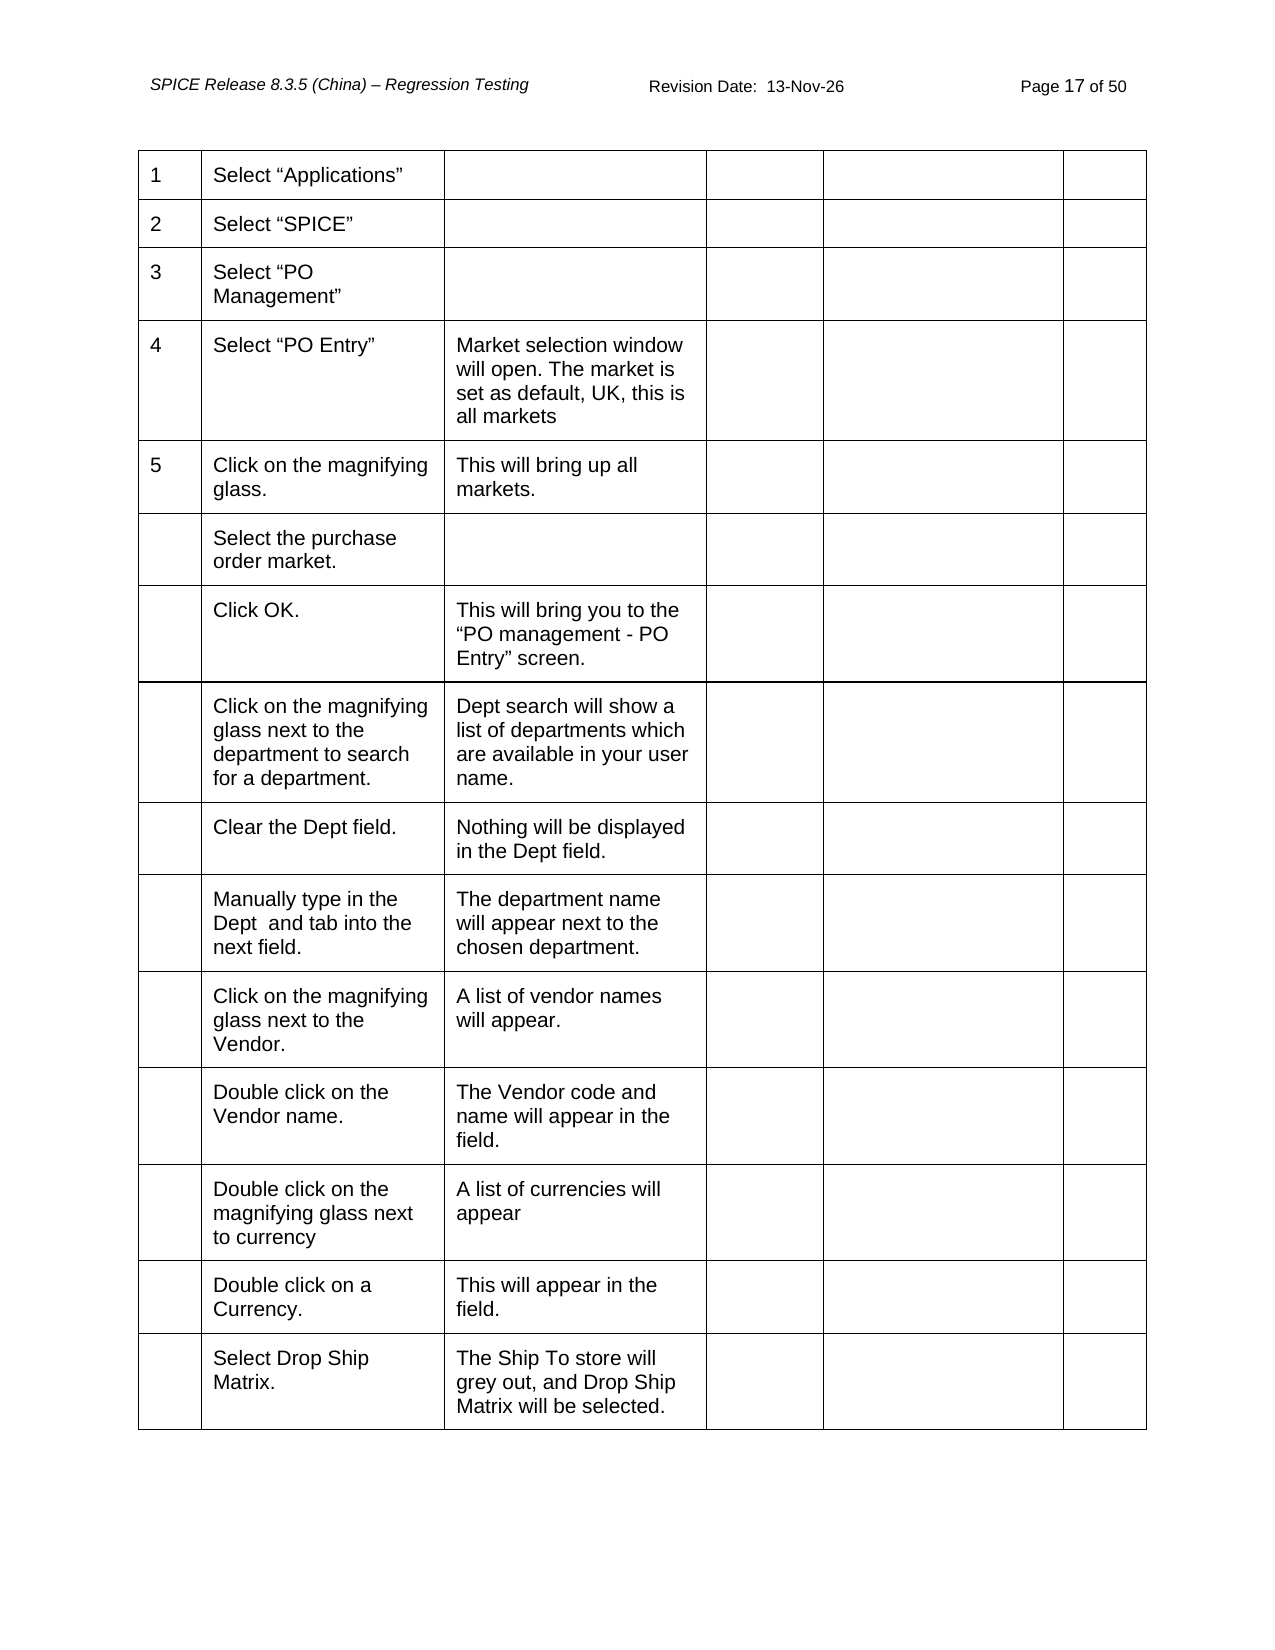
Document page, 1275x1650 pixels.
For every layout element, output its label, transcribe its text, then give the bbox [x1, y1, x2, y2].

table_cell [707, 151, 823, 198]
table_cell Select “PO Entry” [202, 321, 444, 440]
table_cell [824, 151, 1063, 198]
table_cell [707, 1261, 823, 1333]
table_cell Dept search will show a list of departments which are available in your user name. [445, 683, 706, 802]
table_cell [707, 586, 823, 681]
table_cell Select “Applications” [202, 151, 444, 198]
table_cell Market selection window will open. The market is set as default, UK, this is all markets [445, 321, 706, 440]
table_cell [139, 683, 201, 802]
table_cell [824, 1068, 1063, 1164]
table_cell 1 [139, 151, 201, 198]
table_cell [139, 514, 201, 585]
table_cell [824, 248, 1063, 319]
table_cell [707, 875, 823, 971]
table_cell [139, 1261, 201, 1333]
table_cell [824, 321, 1063, 440]
table_cell [139, 875, 201, 971]
table_cell [707, 1165, 823, 1260]
table_cell Click OK. [202, 586, 444, 681]
table_cell 3 [139, 248, 201, 319]
table_cell [707, 972, 823, 1067]
table_cell 2 [139, 200, 201, 247]
table_cell [707, 200, 823, 247]
table_cell [139, 1334, 201, 1429]
table_cell [139, 1165, 201, 1260]
table_cell [1064, 151, 1146, 198]
table_cell [1064, 586, 1146, 681]
table_cell [445, 248, 706, 319]
table_cell [139, 1068, 201, 1164]
table_cell [445, 151, 706, 198]
table_cell [1064, 1261, 1146, 1333]
table_cell [1064, 972, 1146, 1067]
table_cell [1064, 1165, 1146, 1260]
table_cell Nothing will be displayed in the Dept field. [445, 803, 706, 874]
table_cell 5 [139, 441, 201, 512]
table_cell [824, 1261, 1063, 1333]
table_cell [139, 972, 201, 1067]
table_cell [1064, 1068, 1146, 1164]
table_cell [707, 321, 823, 440]
table_cell Clear the Dept field. [202, 803, 444, 874]
table_cell [707, 441, 823, 512]
table_cell [139, 803, 201, 874]
table_cell [824, 586, 1063, 681]
table_cell Double click on the magnifying glass next to currency [202, 1165, 444, 1260]
table_cell This will bring up all markets. [445, 441, 706, 512]
table_cell [1064, 683, 1146, 802]
table_cell Double click on the Vendor name. [202, 1068, 444, 1164]
table_cell [707, 1334, 823, 1429]
table_cell [824, 441, 1063, 512]
table_cell [707, 1068, 823, 1164]
table_cell This will bring you to the “PO management - PO Entry” screen. [445, 586, 706, 681]
table_cell This will appear in the field. [445, 1261, 706, 1333]
table_cell [707, 248, 823, 319]
table_cell Click on the magnifying glass next to the department to search for a department. [202, 683, 444, 802]
table_cell Click on the magnifying glass. [202, 441, 444, 512]
table_cell [445, 200, 706, 247]
table_cell Double click on a Currency. [202, 1261, 444, 1333]
table_cell [445, 514, 706, 585]
table_cell [1064, 248, 1146, 319]
table_cell [707, 803, 823, 874]
table_cell [1064, 514, 1146, 585]
table_cell [1064, 875, 1146, 971]
table_cell [1064, 803, 1146, 874]
table_cell A list of currencies will appear [445, 1165, 706, 1260]
table_cell [824, 1334, 1063, 1429]
table_cell [824, 972, 1063, 1067]
table_cell [824, 803, 1063, 874]
table_cell Manually type in the Dept and tab into the next field. [202, 875, 444, 971]
table_cell A list of vendor names will appear. [445, 972, 706, 1067]
table_cell [139, 586, 201, 681]
table_cell Click on the magnifying glass next to the Vendor. [202, 972, 444, 1067]
table_cell [707, 683, 823, 802]
table_cell [824, 200, 1063, 247]
table_cell The department name will appear next to the chosen department. [445, 875, 706, 971]
table_cell [1064, 441, 1146, 512]
table_cell Select the purchase order market. [202, 514, 444, 585]
table_cell [1064, 200, 1146, 247]
table_cell 4 [139, 321, 201, 440]
table_cell The Vendor code and name will appear in the field. [445, 1068, 706, 1164]
table_cell Select “PO Management” [202, 248, 444, 319]
table_cell [1064, 1334, 1146, 1429]
table_cell Select Drop Ship Matrix. [202, 1334, 444, 1429]
table_cell [707, 514, 823, 585]
table_cell The Ship To store will grey out, and Drop Ship Matrix will be selected. [445, 1334, 706, 1429]
table_cell [824, 1165, 1063, 1260]
table_cell [824, 683, 1063, 802]
table_cell [1064, 321, 1146, 440]
table_cell [824, 875, 1063, 971]
table_cell [824, 514, 1063, 585]
table_cell Select “SPICE” [202, 200, 444, 247]
